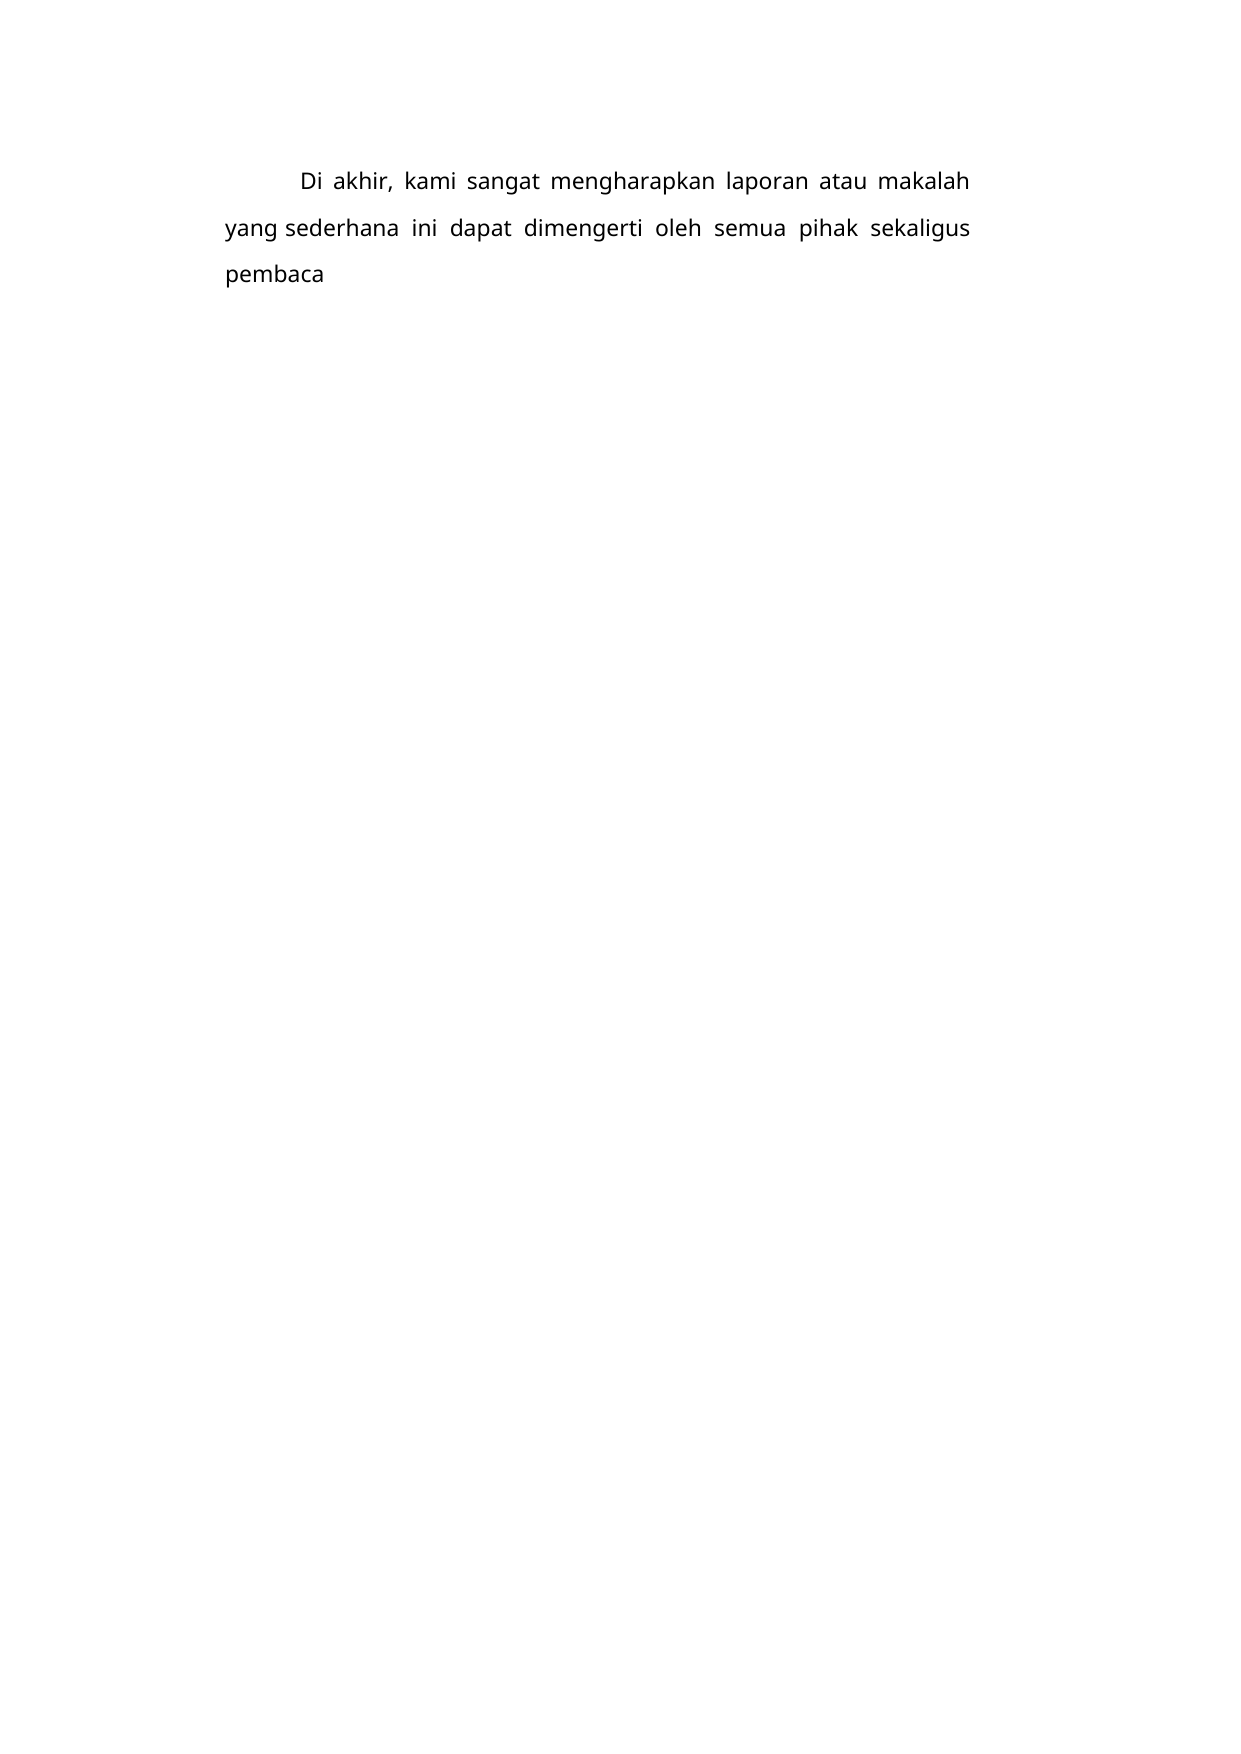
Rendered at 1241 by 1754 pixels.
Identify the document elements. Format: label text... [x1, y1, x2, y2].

text Di akhir, kami sangat mengharapkan laporan atau makalah yang sederhana ini dapat dimengerti oleh semua pihak sekaligus pembaca [225, 164, 971, 289]
